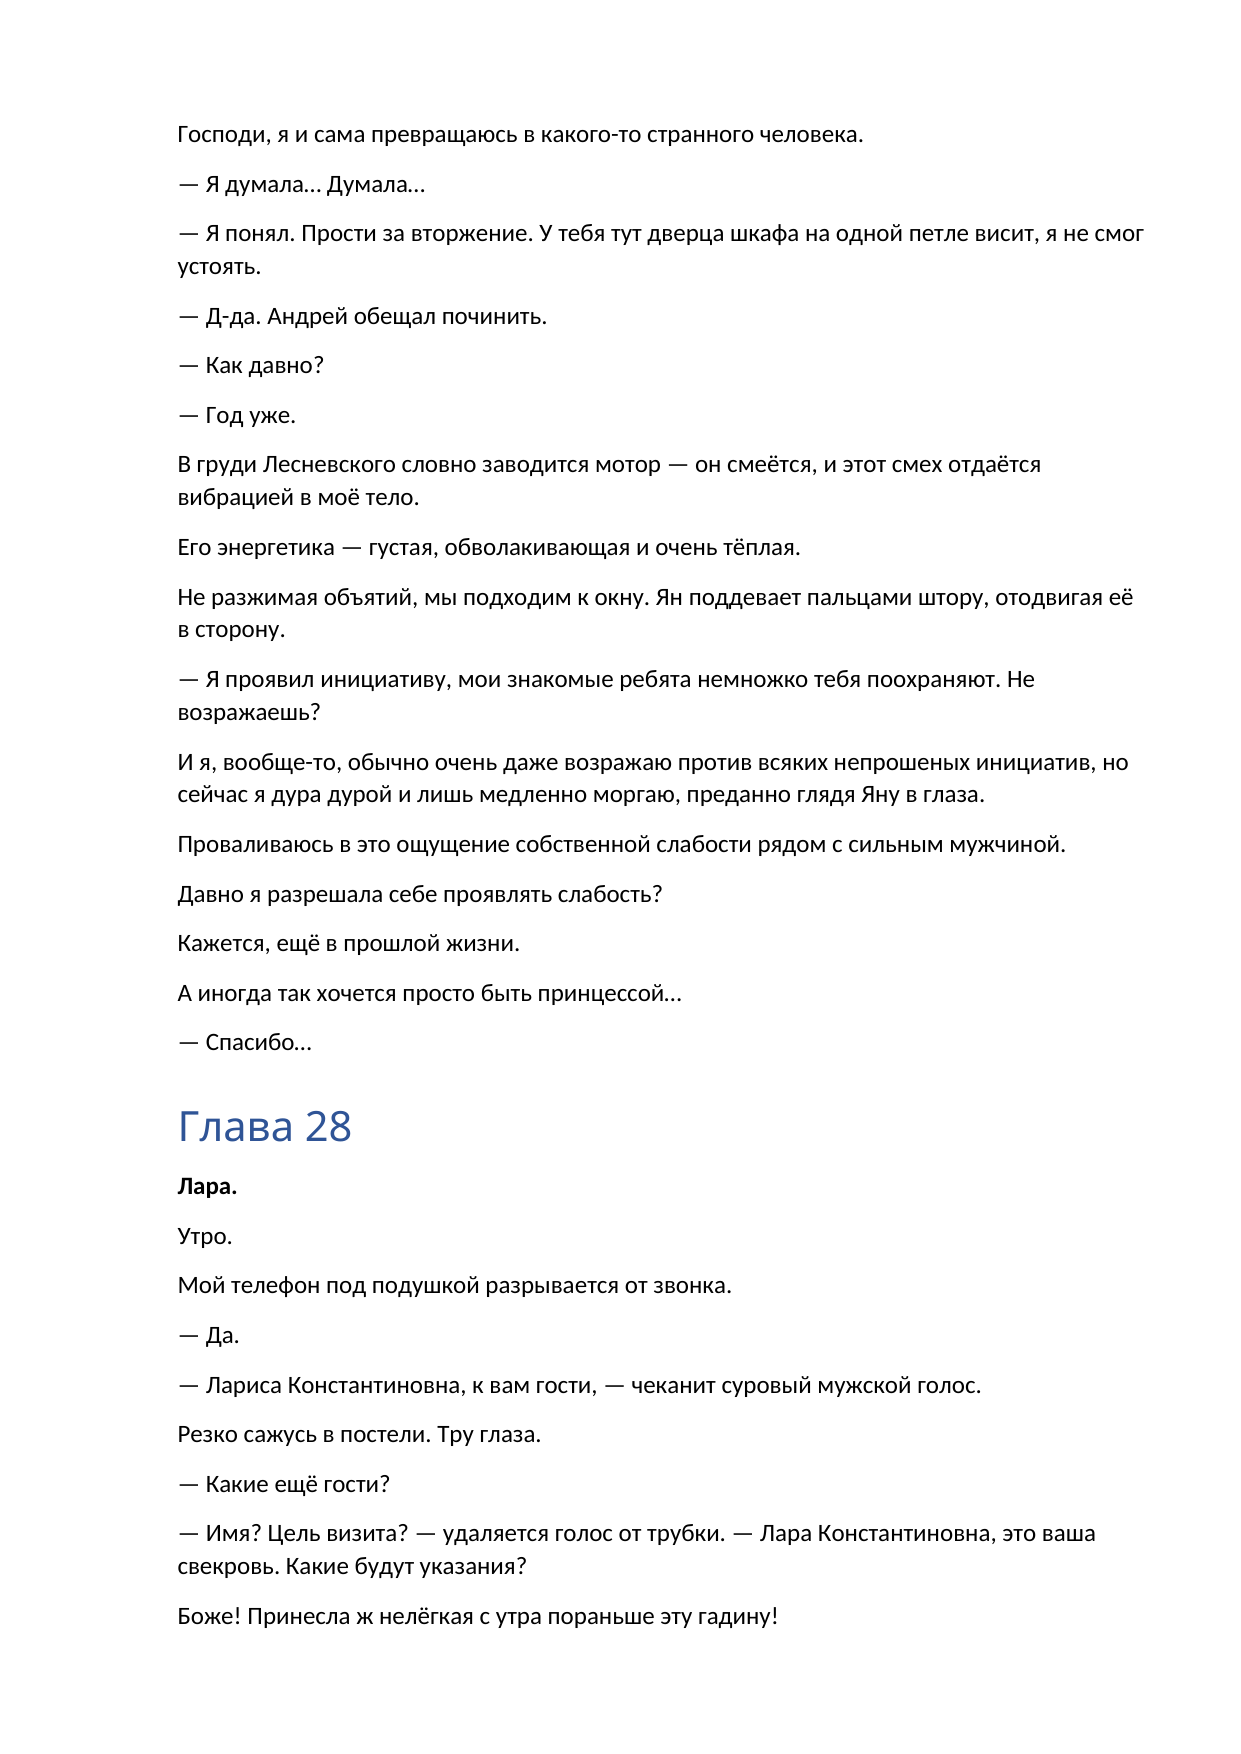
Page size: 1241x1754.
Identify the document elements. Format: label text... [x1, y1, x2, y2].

text — Я проявил инициативу, мои знакомые ребята немножко тебя поохраняют. Не возражаешь? [177, 663, 1152, 727]
text Не разжимая объятий, мы подходим к окну. Ян поддевает пальцами штору, отодвигая её в сторону. [177, 581, 1152, 644]
text Давно я разрешала себе проявлять слабость? [177, 878, 1152, 908]
text Господи, я и сама превращаюсь в какого-то странного человека. [177, 118, 1152, 149]
text — Какие ещё гости? [177, 1468, 1152, 1498]
text А иногда так хочется просто быть принцессой… [177, 977, 1152, 1007]
text Утро. [177, 1220, 1152, 1251]
text — Лариса Константиновна, к вам гости, — чеканит суровый мужской голос. [177, 1369, 1152, 1399]
text — Год уже. [177, 399, 1152, 429]
text Кажется, ещё в прошлой жизни. [177, 927, 1152, 958]
text — Как давно? [177, 349, 1152, 380]
text — Д-да. Андрей обещал починить. [177, 300, 1152, 330]
text Боже! Принесла ж нелёгкая с утра пораньше эту гадину! [177, 1600, 1152, 1631]
text И я, вообще-то, обычно очень даже возражаю против всяких непрошеных инициатив, но сейчас я дура дурой и лишь медленно моргаю, преданно глядя Яну в глаза. [177, 746, 1152, 809]
text — Я думала… Думала… [177, 168, 1152, 198]
text Мой телефон под подушкой разрывается от звонка. [177, 1269, 1152, 1300]
text — Я понял. Прости за вторжение. У тебя тут дверца шкафа на одной петле висит, я не смог устоять. [177, 217, 1152, 281]
text Лара. [177, 1170, 1152, 1201]
text Проваливаюсь в это ощущение собственной слабости рядом с сильным мужчиной. [177, 828, 1152, 859]
text — Да. [177, 1319, 1152, 1350]
text — Спасибо… [177, 1026, 1152, 1057]
subtitle Глава 28 [177, 1097, 1152, 1154]
text — Имя? Цель визита? — удаляется голос от трубки. — Лара Константиновна, это ваша свекровь. Какие будут указания? [177, 1517, 1152, 1581]
text Резко сажусь в постели. Тру глаза. [177, 1418, 1152, 1449]
text В груди Лесневского словно заводится мотор — он смеётся, и этот смех отдаётся вибрацией в моё тело. [177, 448, 1152, 512]
text Его энергетика — густая, обволакивающая и очень тёплая. [177, 531, 1152, 562]
